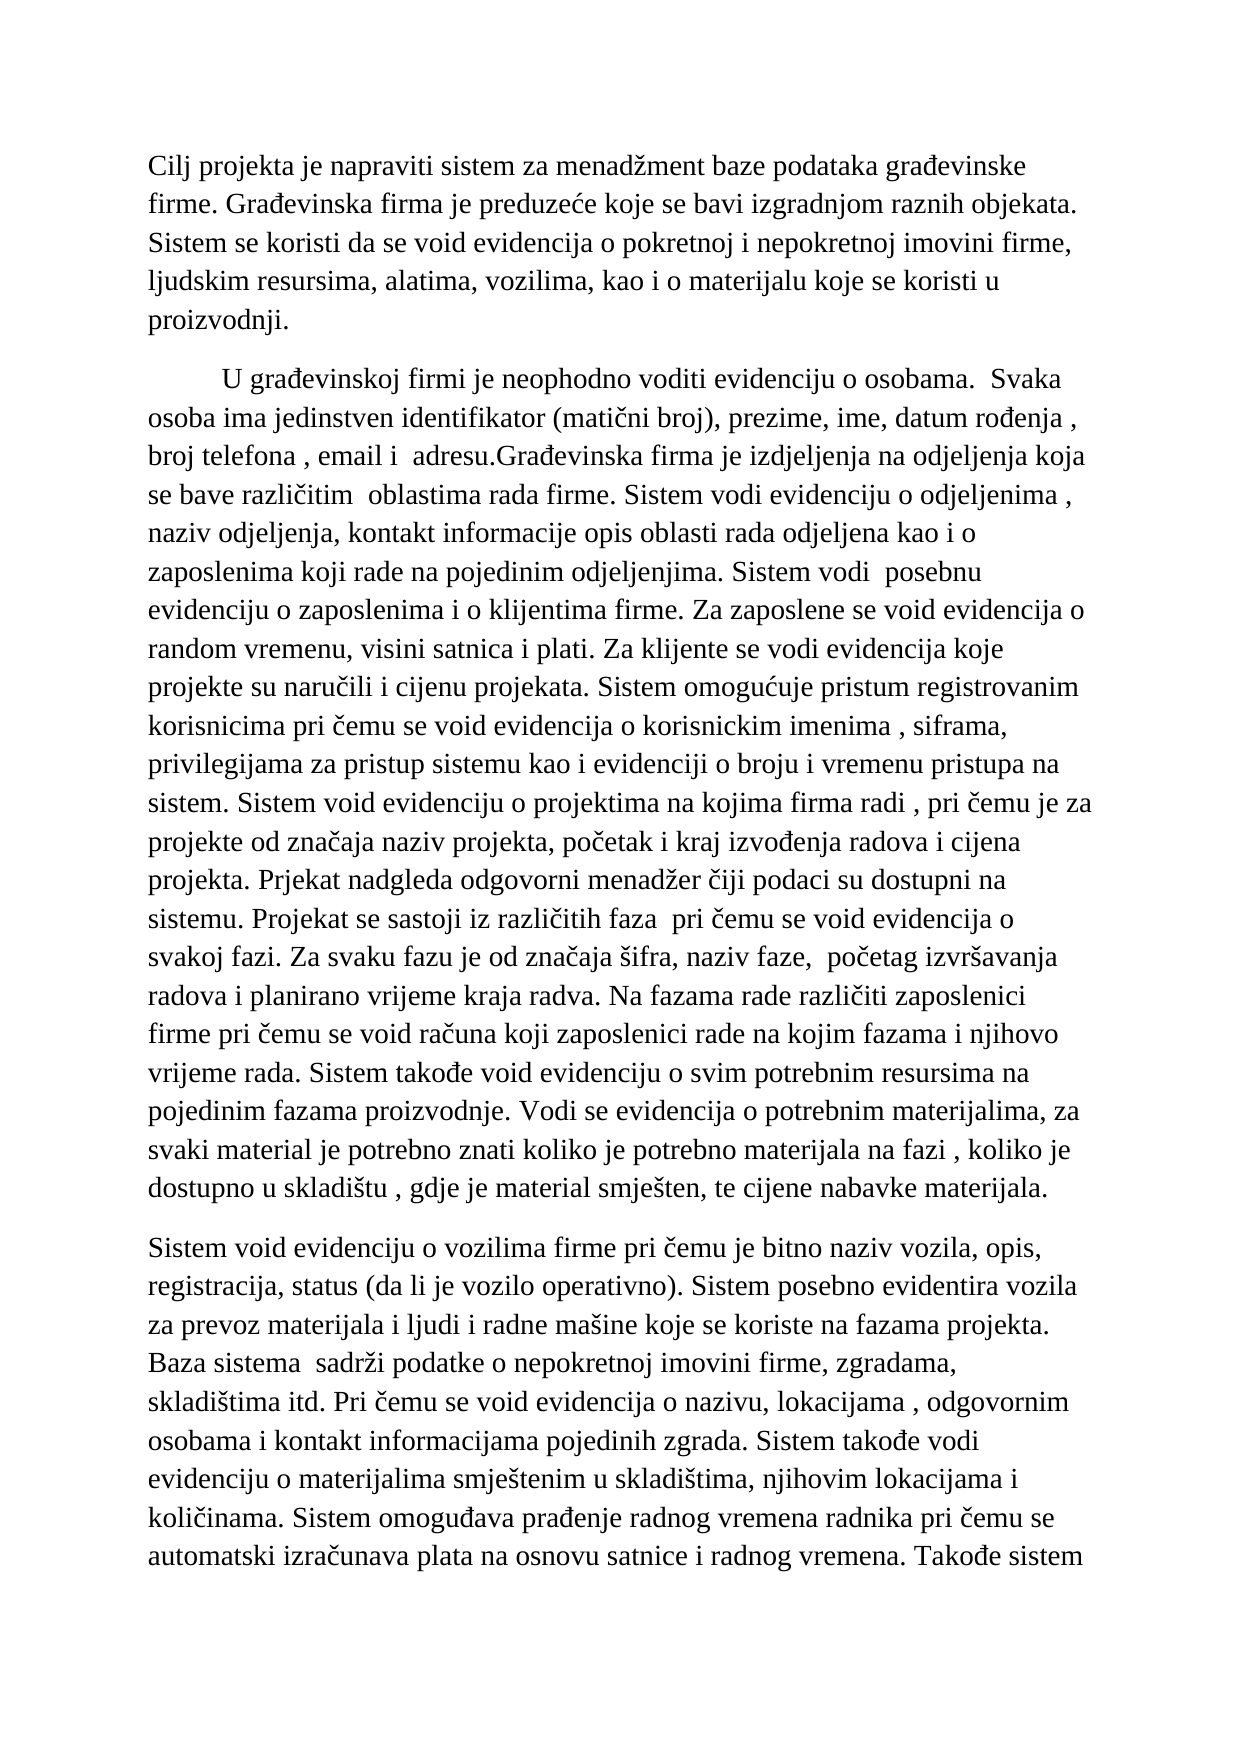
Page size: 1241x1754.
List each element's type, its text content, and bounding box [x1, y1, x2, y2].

text Cilj projekta je napraviti sistem za menadžment baze podataka građevinske firme. Građevinska firma je preduzeće koje se bavi izgradnjom raznih objekata. Sistem se koristi da se void evidencija o pokretnoj i nepokretnoj imovini firme, ljudskim resursima, alatima, vozilima, kao i o materijalu koje se koristi u proizvodnji. [148, 148, 1093, 335]
text U građevinskoj firmi je neophodno voditi evidenciju o osobama. Svaka osoba ima jedinstven identifikator (matični broj), prezime, ime, datum rođenja , broj telefona , email i adresu.Građevinska firma je izdjeljenja na odjeljenja koja se bave različitim oblastima rada firme. Sistem vodi evidenciju o odjeljenima , naziv odjeljenja, kontakt informacije opis oblasti rada odjeljena kao i o zaposlenima koji rade na pojedinim odjeljenjima. Sistem vodi posebnu evidenciju o zaposlenima i o klijentima firme. Za zaposlene se void evidencija o random vremenu, visini satnica i plati. Za klijente se vodi evidencija koje projekte su naručili i cijenu projekata. Sistem omogućuje pristum registrovanim korisnicima pri čemu se void evidencija o korisnickim imenima , siframa, privilegijama za pristup sistemu kao i evidenciji o broju i vremenu pristupa na sistem. Sistem void evidenciju o projektima na kojima firma radi , pri čemu je za projekte od značaja naziv projekta, početak i kraj izvođenja radova i cijena projekta. Prjekat nadgleda odgovorni menadžer čiji podaci su dostupni na sistemu. Projekat se sastoji iz različitih faza pri čemu se void evidencija o svakoj fazi. Za svaku fazu je od značaja šifra, naziv faze, početag izvršavanja radova i planirano vrijeme kraja radva. Na fazama rade različiti zaposlenici firme pri čemu se void računa koji zaposlenici rade na kojim fazama i njihovo vrijeme rada. Sistem takođe void evidenciju o svim potrebnim resursima na pojedinim fazama proizvodnje. Vodi se evidencija o potrebnim materijalima, za svaki material je potrebno znati koliko je potrebno materijala na fazi , koliko je dostupno u skladištu , gdje je material smješten, te cijene nabavke materijala. [148, 361, 1093, 1204]
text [148, 1230, 1093, 1572]
